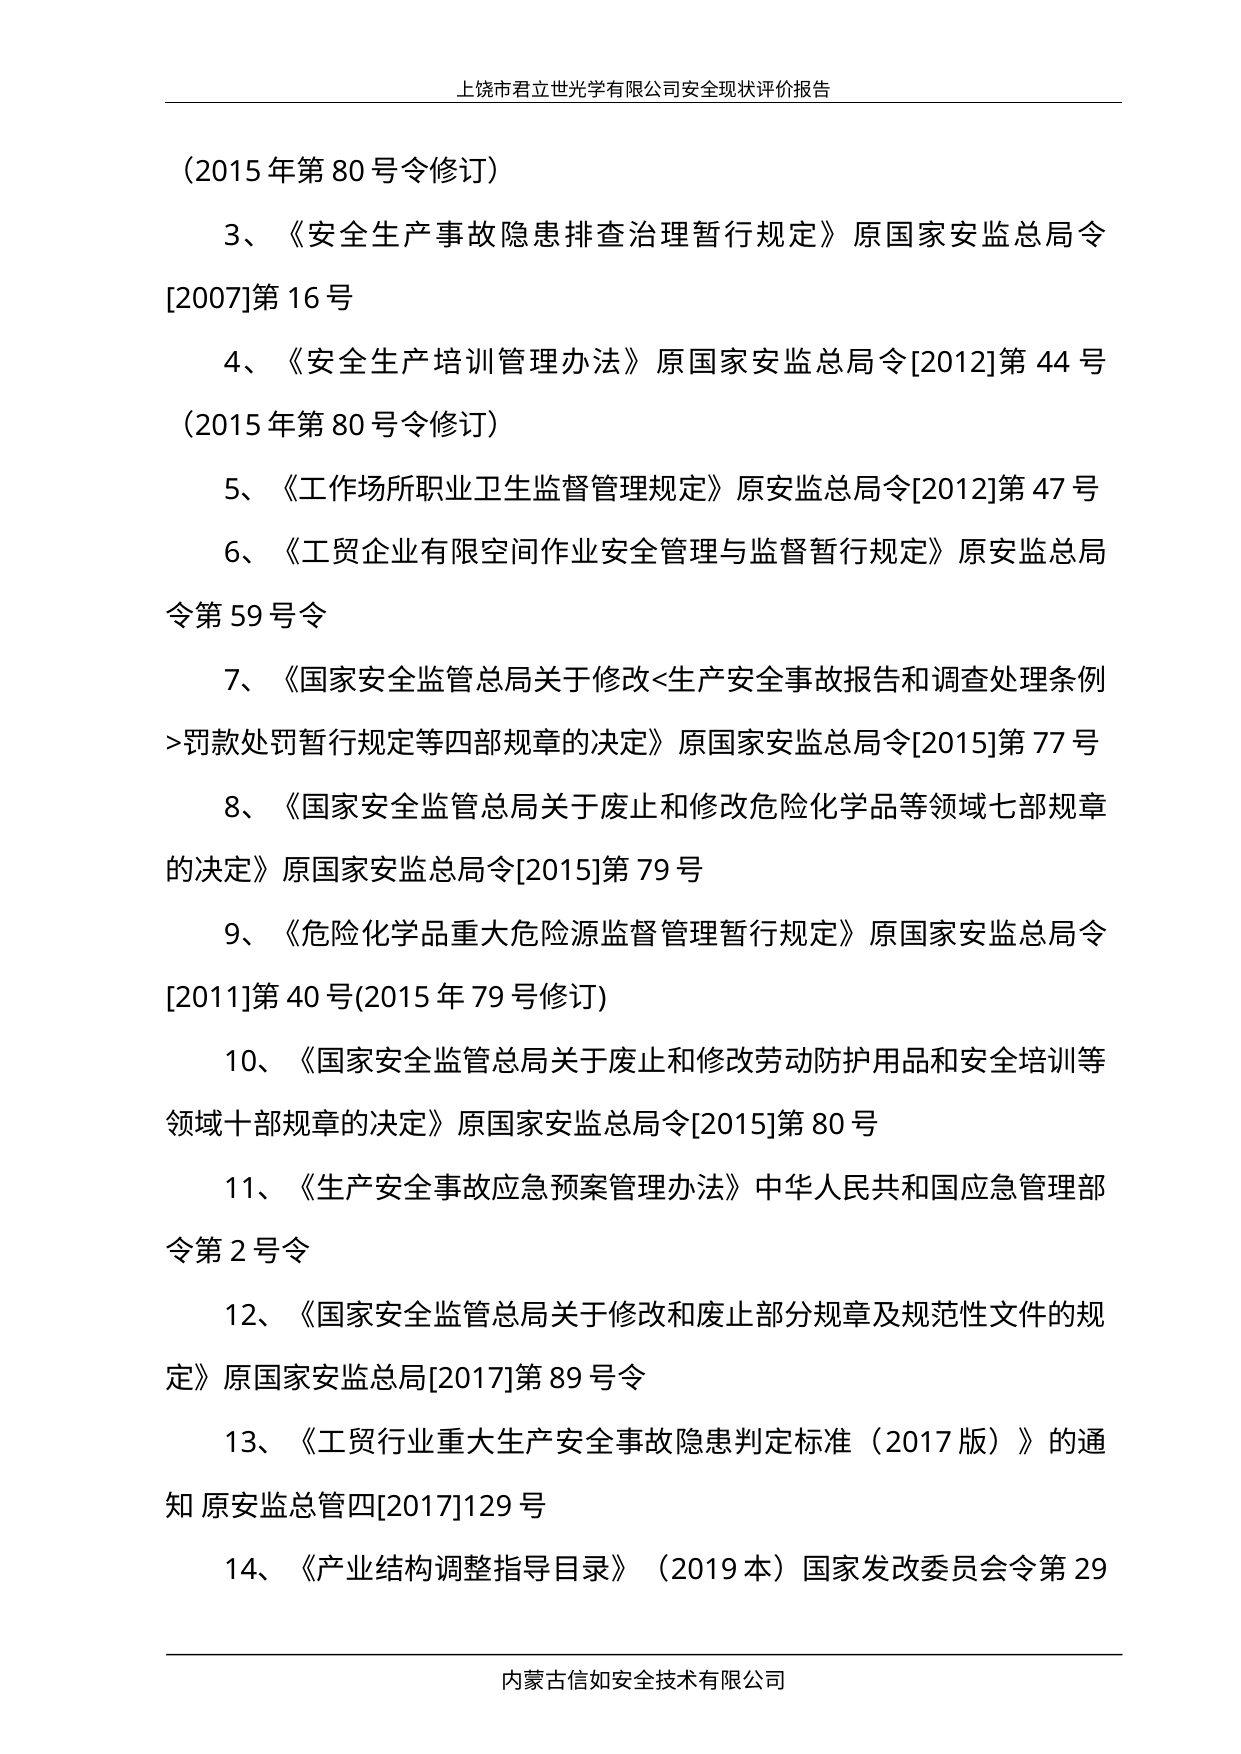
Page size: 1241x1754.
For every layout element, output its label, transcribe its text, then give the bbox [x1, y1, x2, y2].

text 13、《工贸行业重大生产安全事故隐患判定标准（2017版）》的通知 原安监总管四[2017]129号 [165, 1418, 1107, 1524]
text 3、《安全生产事故隐患排查治理暂行规定》原国家安监总局令[2007]第16号 [165, 211, 1107, 317]
text 6、《工贸企业有限空间作业安全管理与监督暂行规定》原安监总局令第59号令 [165, 529, 1107, 635]
text 5、《工作场所职业卫生监督管理规定》原安监总局令[2012]第47号 [165, 465, 1107, 508]
text 9、《危险化学品重大危险源监督管理暂行规定》原国家安监总局令[2011]第40号(2015年79号修订) [165, 910, 1107, 1016]
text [165, 148, 1107, 190]
text 10、《国家安全监管总局关于废止和修改劳动防护用品和安全培训等领域十部规章的决定》原国家安监总局令[2015]第80号 [165, 1037, 1107, 1143]
text 4、《安全生产培训管理办法》原国家安监总局令[2012]第44号（2015年第80号令修订） [165, 338, 1107, 444]
text 7、《国家安全监管总局关于修改<生产安全事故报告和调查处理条例>罚款处罚暂行规定等四部规章的决定》原国家安监总局令[2015]第77号 [165, 656, 1107, 762]
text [165, 1546, 1107, 1588]
text 11、《生产安全事故应急预案管理办法》中华人民共和国应急管理部令第2号令 [165, 1164, 1107, 1270]
text 8、《国家安全监管总局关于废止和修改危险化学品等领域七部规章的决定》原国家安监总局令[2015]第79号 [165, 783, 1107, 889]
text 12、《国家安全监管总局关于修改和废止部分规章及规范性文件的规定》原国家安监总局[2017]第89号令 [165, 1291, 1107, 1397]
